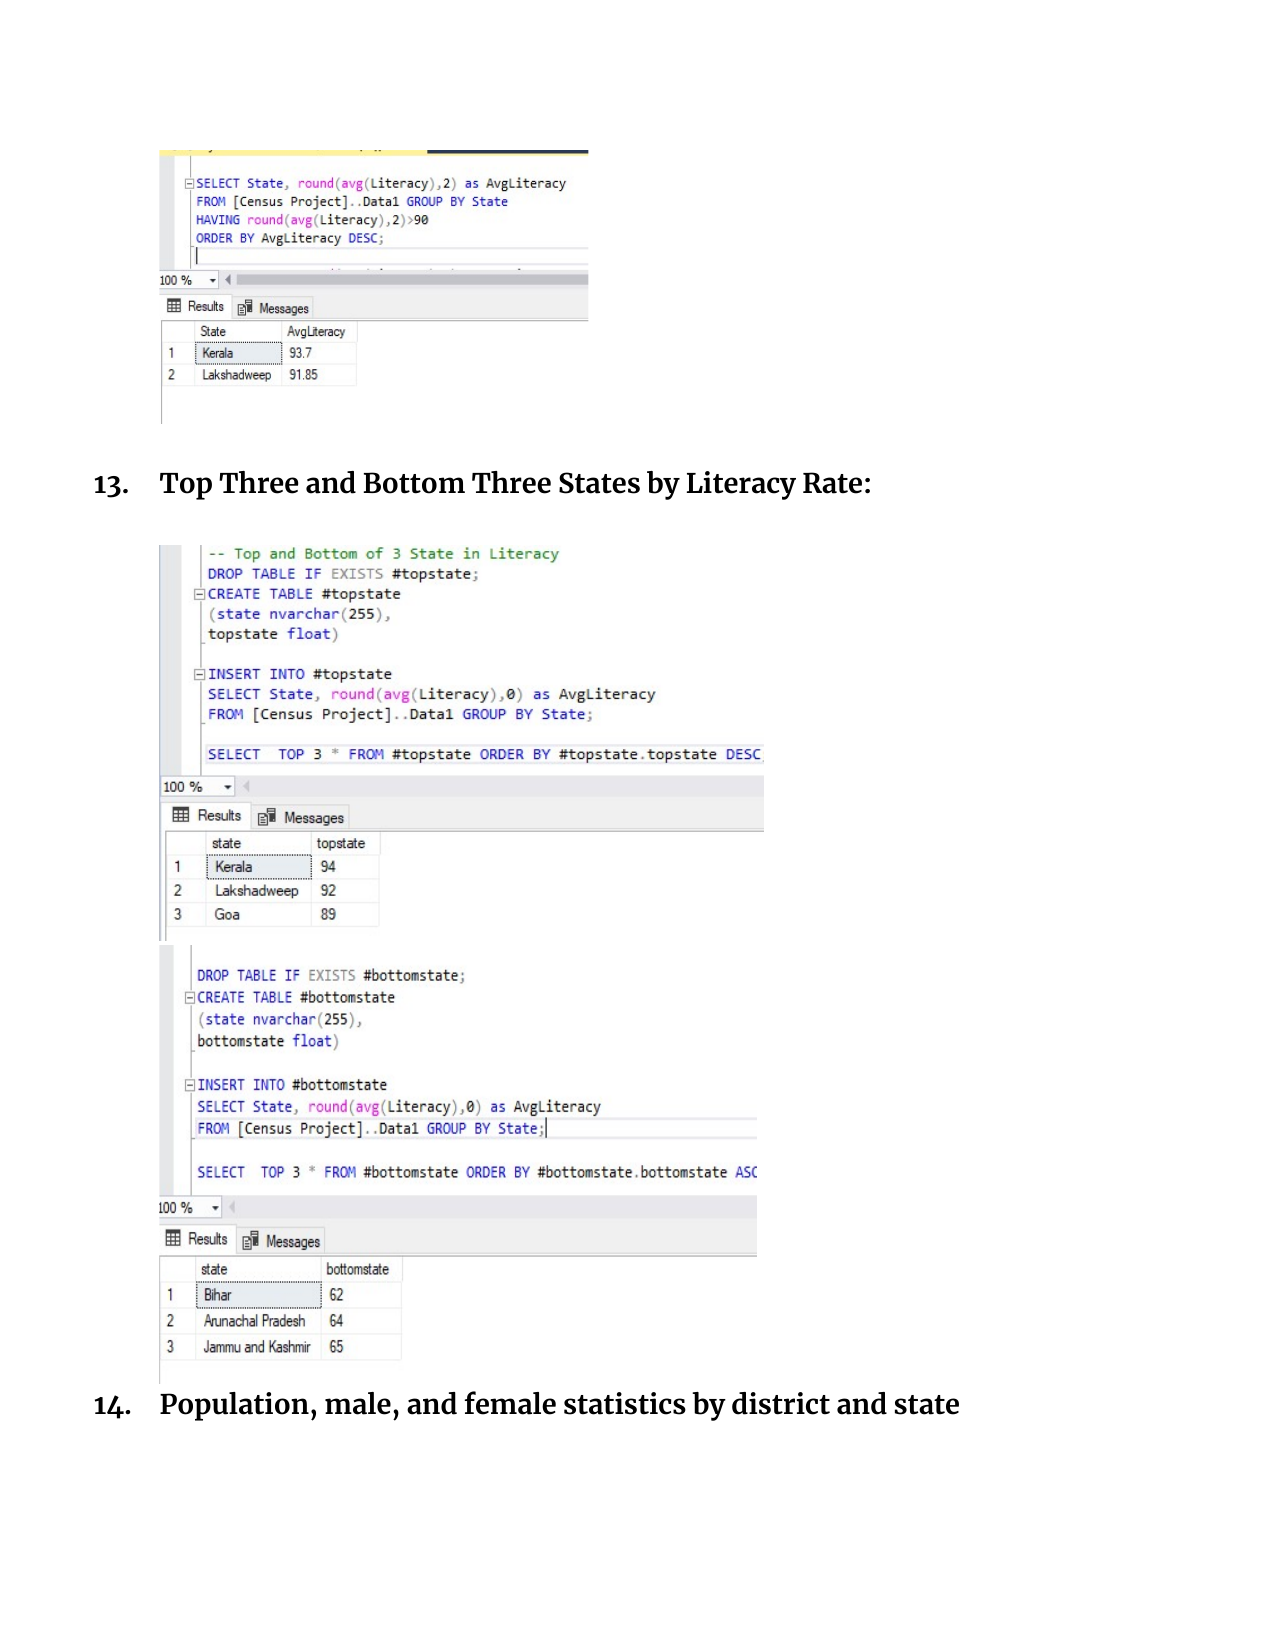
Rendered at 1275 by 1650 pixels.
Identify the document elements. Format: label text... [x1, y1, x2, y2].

picture [159, 945, 757, 1384]
picture [159, 545, 764, 941]
picture [159, 150, 589, 424]
list Top Three and Bottom Three States by Literacy Rate: [94, 467, 1125, 501]
list Population, male, and female statistics by district and state [94, 1388, 1125, 1422]
